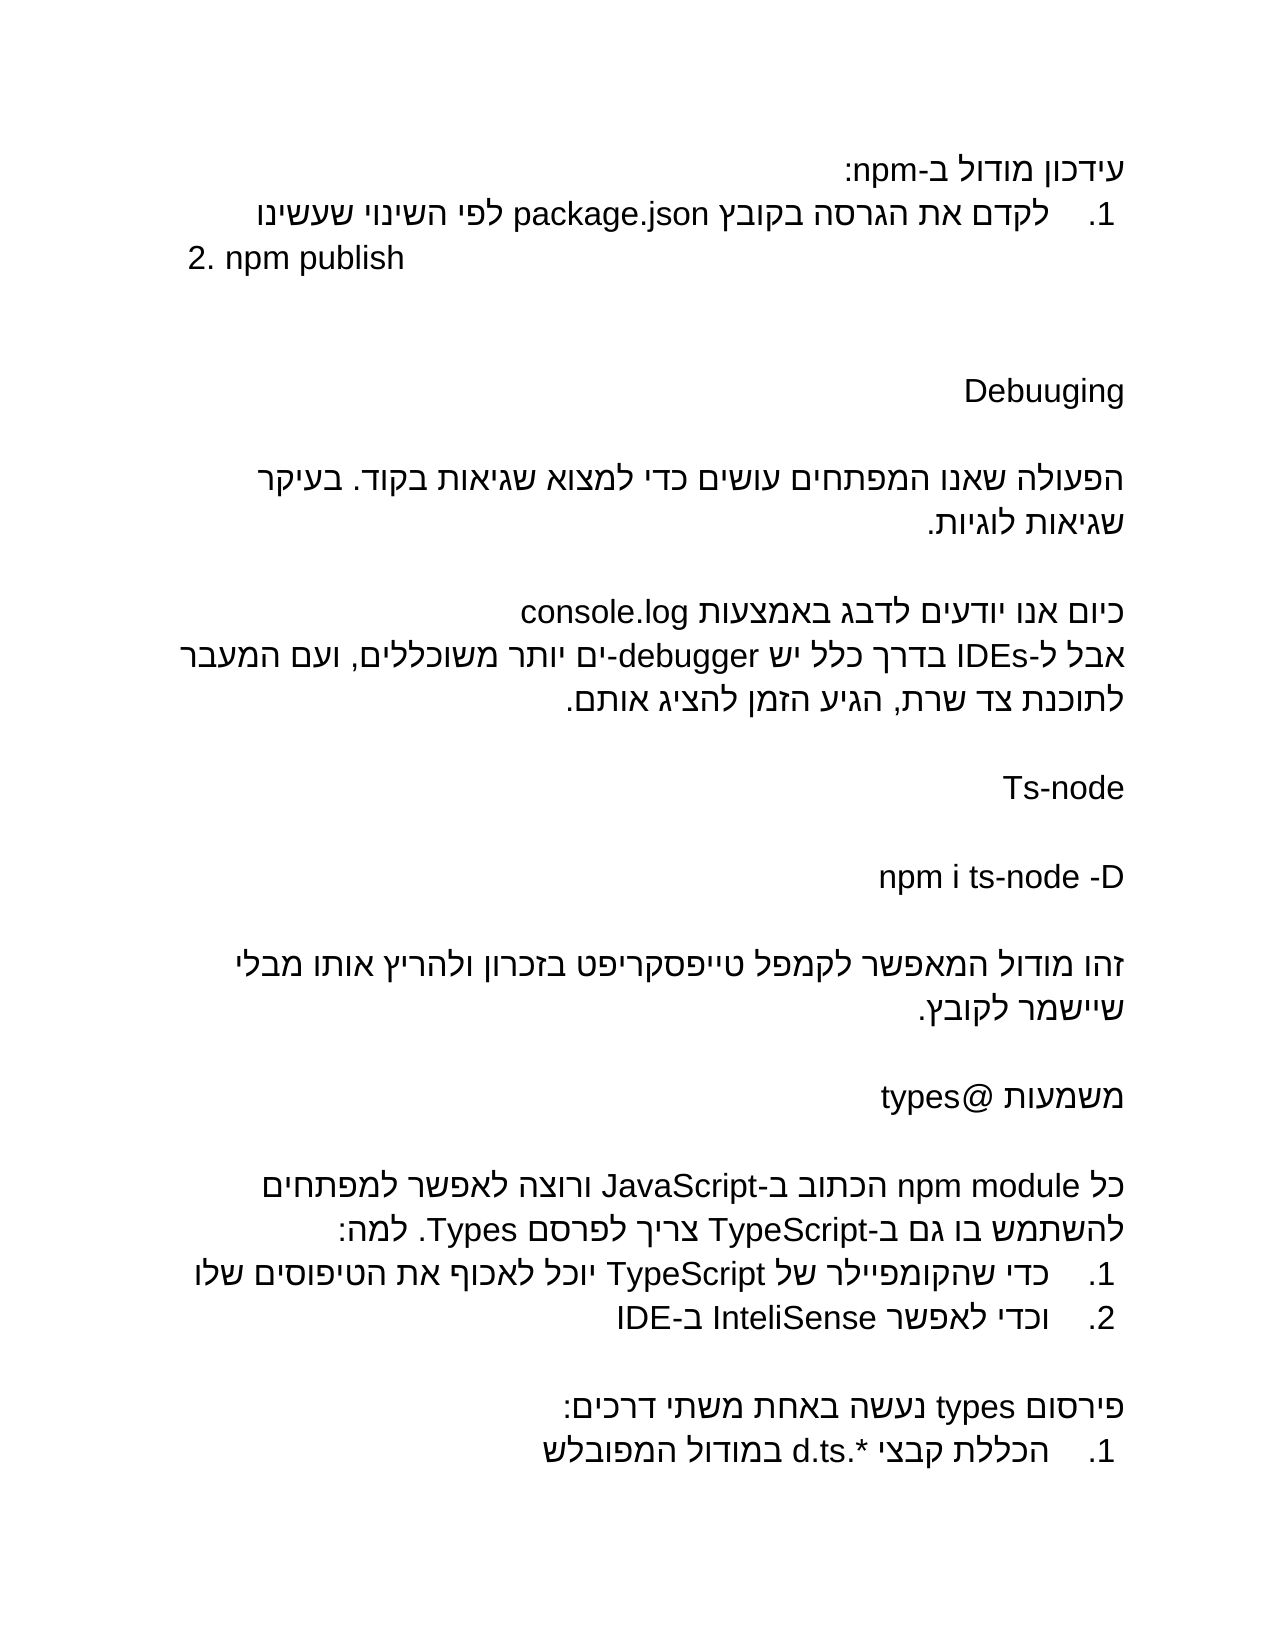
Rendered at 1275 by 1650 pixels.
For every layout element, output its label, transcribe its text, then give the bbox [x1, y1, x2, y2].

text כיום אנו יודעים לדבג באמצעות console.log [150, 592, 1125, 630]
list כדי שהקומפיילר של TypeScript יוכל לאכוף את הטיפוסים שלו [150, 1254, 1087, 1293]
text הפעולה שאנו המפתחים עושים כדי למצוא שגיאות בקוד. בעיקר שגיאות לוגיות. [150, 459, 1125, 542]
text פירסום types נעשה באחת משתי דרכים: [150, 1387, 1125, 1425]
text עידכון מודול ב-npm: [150, 150, 1125, 188]
text אבל ל-IDEs בדרך כלל יש debugger-ים יותר משוכללים, ועם המעבר לתוכנת צד שרת, הגיע הזמן להציג אותם. [150, 636, 1125, 718]
text Ts-node [150, 768, 1125, 807]
text Debuuging [150, 371, 1125, 409]
list npm publish [187, 238, 1125, 277]
text משמעות @types [150, 1077, 1125, 1116]
text כל npm module הכתוב ב-JavaScript ורוצה לאפשר למפתחים להשתמש בו גם ב-TypeScript צריך לפרסם Types. למה: [150, 1166, 1125, 1248]
text npm i ts-node -D [150, 857, 1125, 895]
list הכללת קבצי *.d.ts במודול המפובלש [150, 1431, 1087, 1469]
list לקדם את הגרסה בקובץ package.json לפי השינוי שעשינו [150, 194, 1087, 233]
text זהו מודול המאפשר לקמפל טייפסקריפט בזכרון ולהריץ אותו מבלי שיישמר לקובץ. [150, 945, 1125, 1028]
list וכדי לאפשר InteliSense ב-IDE [150, 1298, 1087, 1337]
